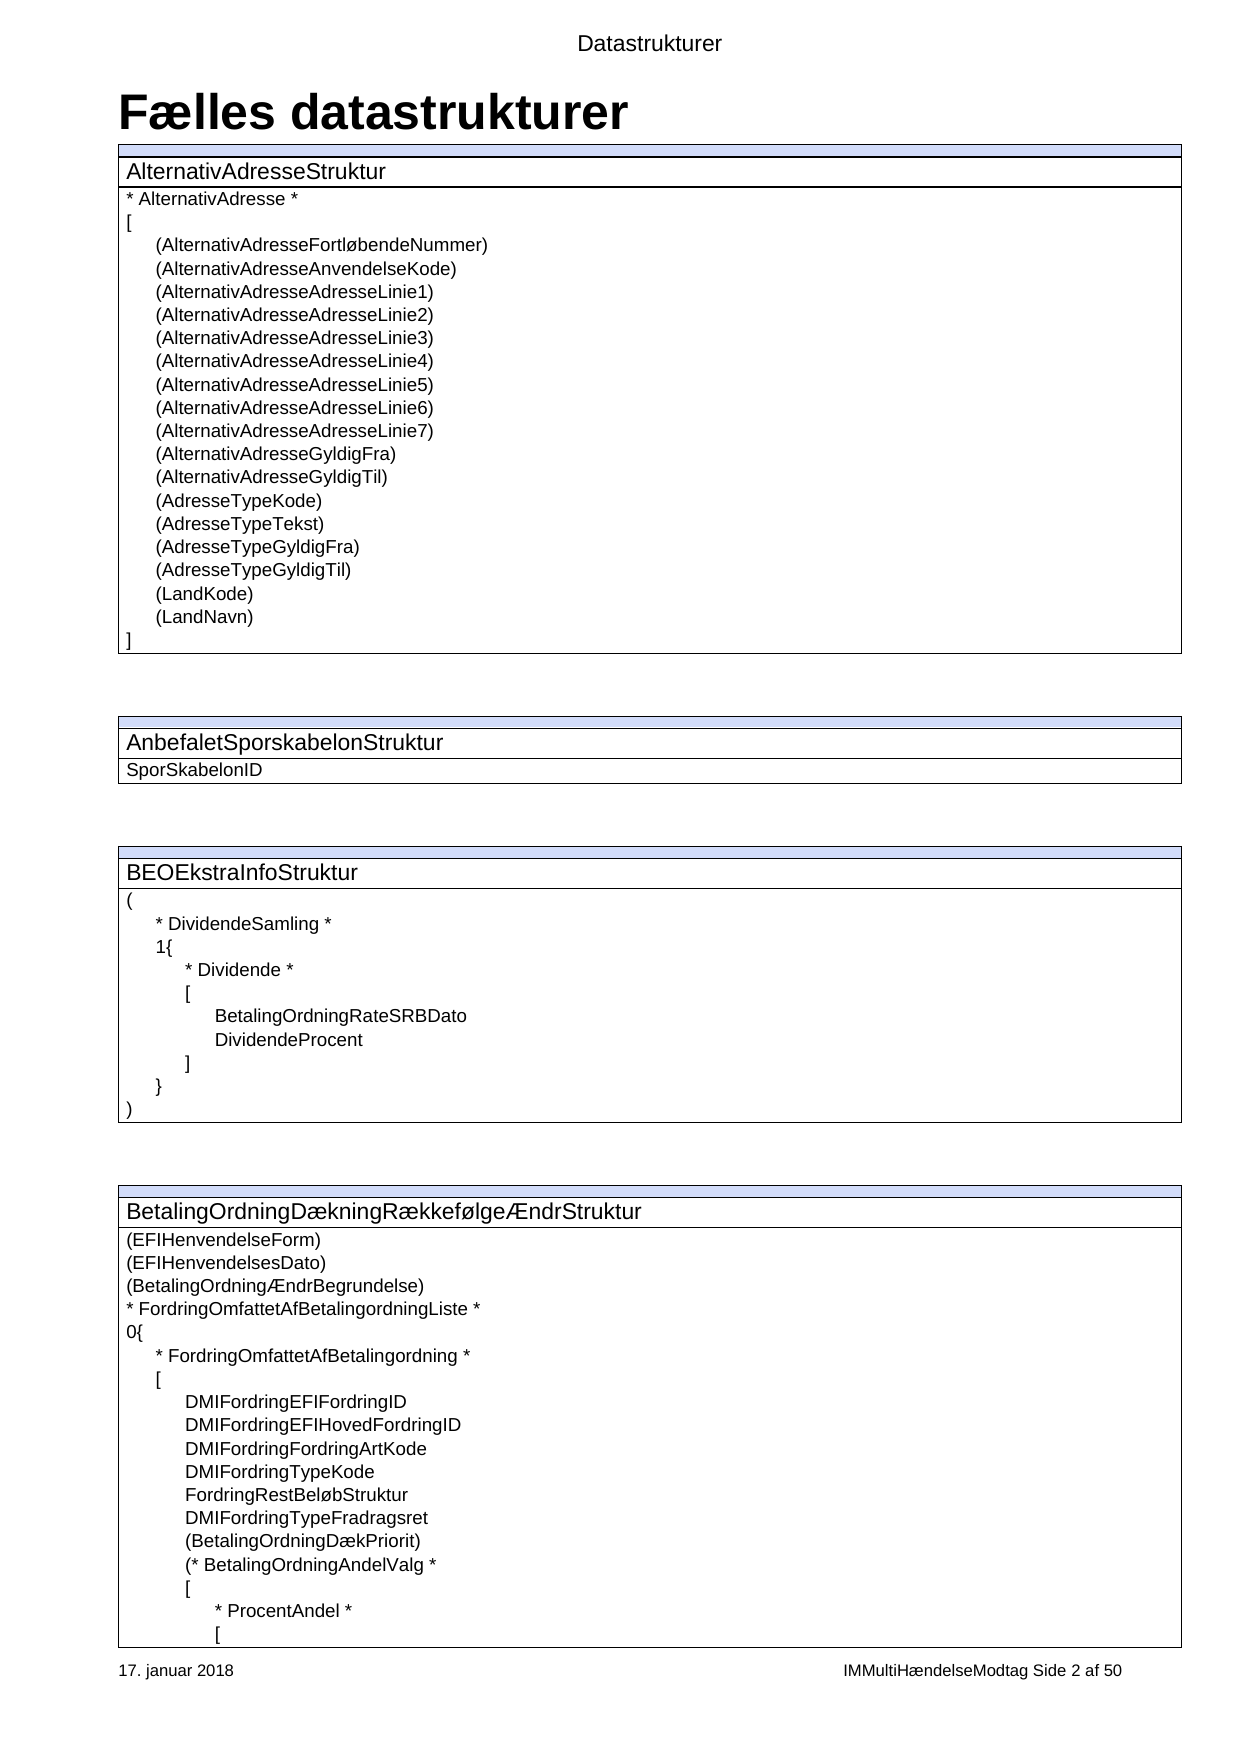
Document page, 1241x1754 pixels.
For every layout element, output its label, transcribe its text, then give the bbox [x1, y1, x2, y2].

table_header [119, 717, 1181, 727]
table_cell ( * DividendeSamling * 1{ * Dividende * [ BetalingOrdningRateSRBDato DividendeProcent ] } ) [119, 889, 1181, 1122]
table_cell AlternativAdresseStruktur [119, 158, 1181, 186]
table_header [119, 145, 1181, 156]
text Fælles datastrukturer [118, 82, 1181, 140]
table_header [119, 1186, 1181, 1197]
table_cell SporSkabelonID [119, 759, 1181, 783]
table_header [119, 847, 1181, 858]
table_cell * AlternativAdresse * [ (AlternativAdresseFortløbendeNummer) (AlternativAdresseAnvendelseKode) (AlternativAdresseAdresseLinie1) (AlternativAdresseAdresseLinie2) (AlternativAdresseAdresseLinie3) (AlternativAdresseAdresseLinie4) (AlternativAdresseAdresseLinie5) (AlternativAdresseAdresseLinie6) (AlternativAdresseAdresseLinie7) (AlternativAdresseGyldigFra) (AlternativAdresseGyldigTil) (AdresseTypeKode) (AdresseTypeTekst) (AdresseTypeGyldigFra) (AdresseTypeGyldigTil) (LandKode) (LandNavn) ] [119, 188, 1181, 653]
table_cell AnbefaletSporskabelonStruktur [119, 729, 1181, 757]
table_cell BEOEkstraInfoStruktur [119, 859, 1181, 888]
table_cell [119, 1228, 1181, 1647]
table_cell BetalingOrdningDækningRækkefølgeÆndrStruktur [119, 1198, 1181, 1227]
